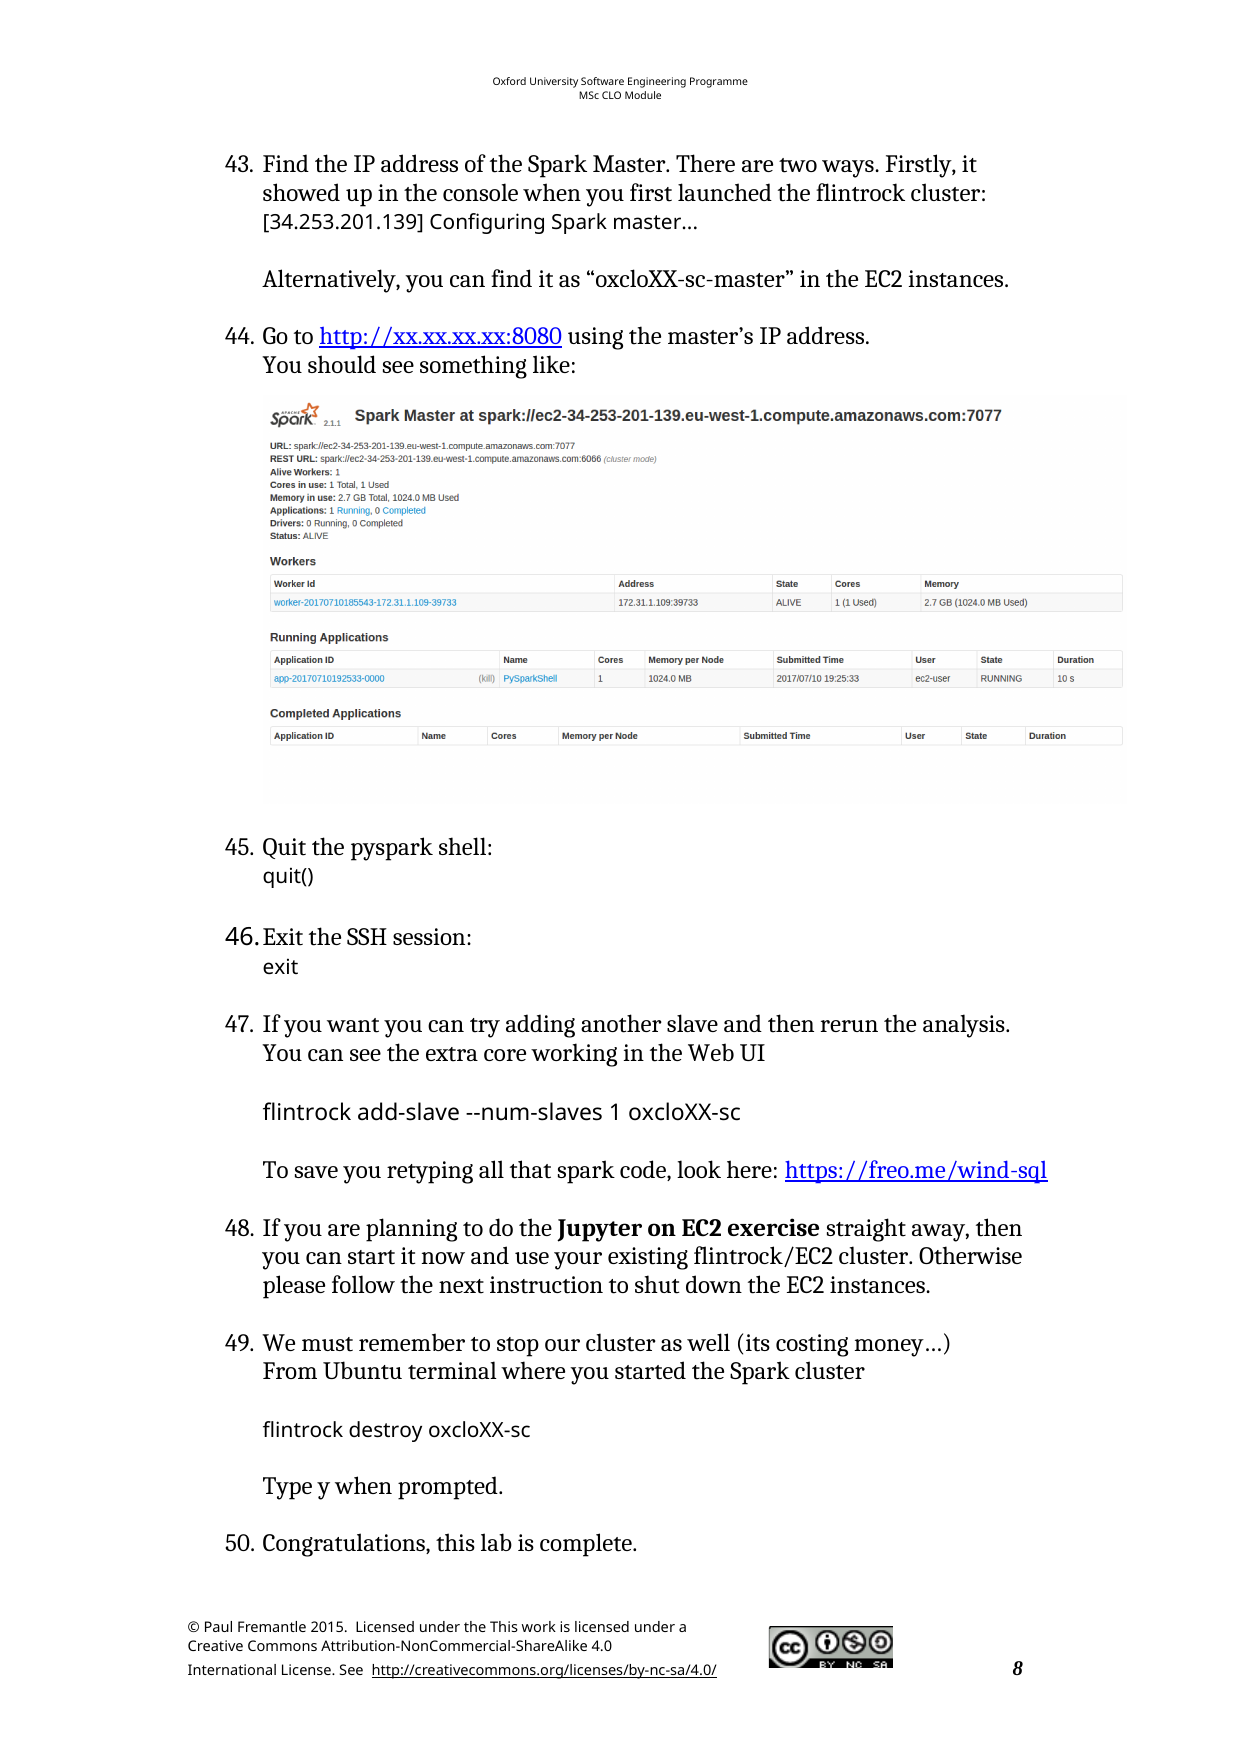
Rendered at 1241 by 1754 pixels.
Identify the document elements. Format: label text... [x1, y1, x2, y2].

text To save you retyping all that spark code, look here: https://freo.me/wind-sql [262, 1127, 1053, 1185]
list If you want you can try adding another slave and then rerun the analysis. You can see the extra core working in the Web UI [225, 1010, 1053, 1096]
list Go to http://xx.xx.xx.xx:8080 using the master’s IP address. You should see something like: [225, 322, 1053, 380]
list If you are planning to do the Jupyter on EC2 exercise straight away, then you can start it now and use your existing flintrock/EC2 cluster. Otherwise please follow the next instruction to shut down the EC2 instances. [225, 1213, 1053, 1328]
list Find the IP address of the Spark Master. There are two ways. Firstly, it showed up in the console when you first launched the flintrock cluster: [34.253.201.139] Configuring Spark master... Alternatively, you can find it as “oxcloXX-sc-master” in the EC2 instances. [225, 150, 1053, 322]
list Congratulations, this lab is complete. [225, 1529, 1053, 1558]
text flintrock add-slave --num-slaves 1 oxcloXX-sc [262, 1096, 1053, 1127]
list We must remember to stop our cluster as well (its costing money…) From Ubuntu terminal where you started the Spark cluster flintrock destroy oxcloXX-sc Type y when prompted. [225, 1328, 1053, 1529]
picture [768, 1626, 893, 1668]
list Exit the SSH session: exit [225, 918, 1053, 1010]
list Quit the pyspark shell: quit() [225, 832, 1053, 918]
picture [262, 395, 1128, 804]
